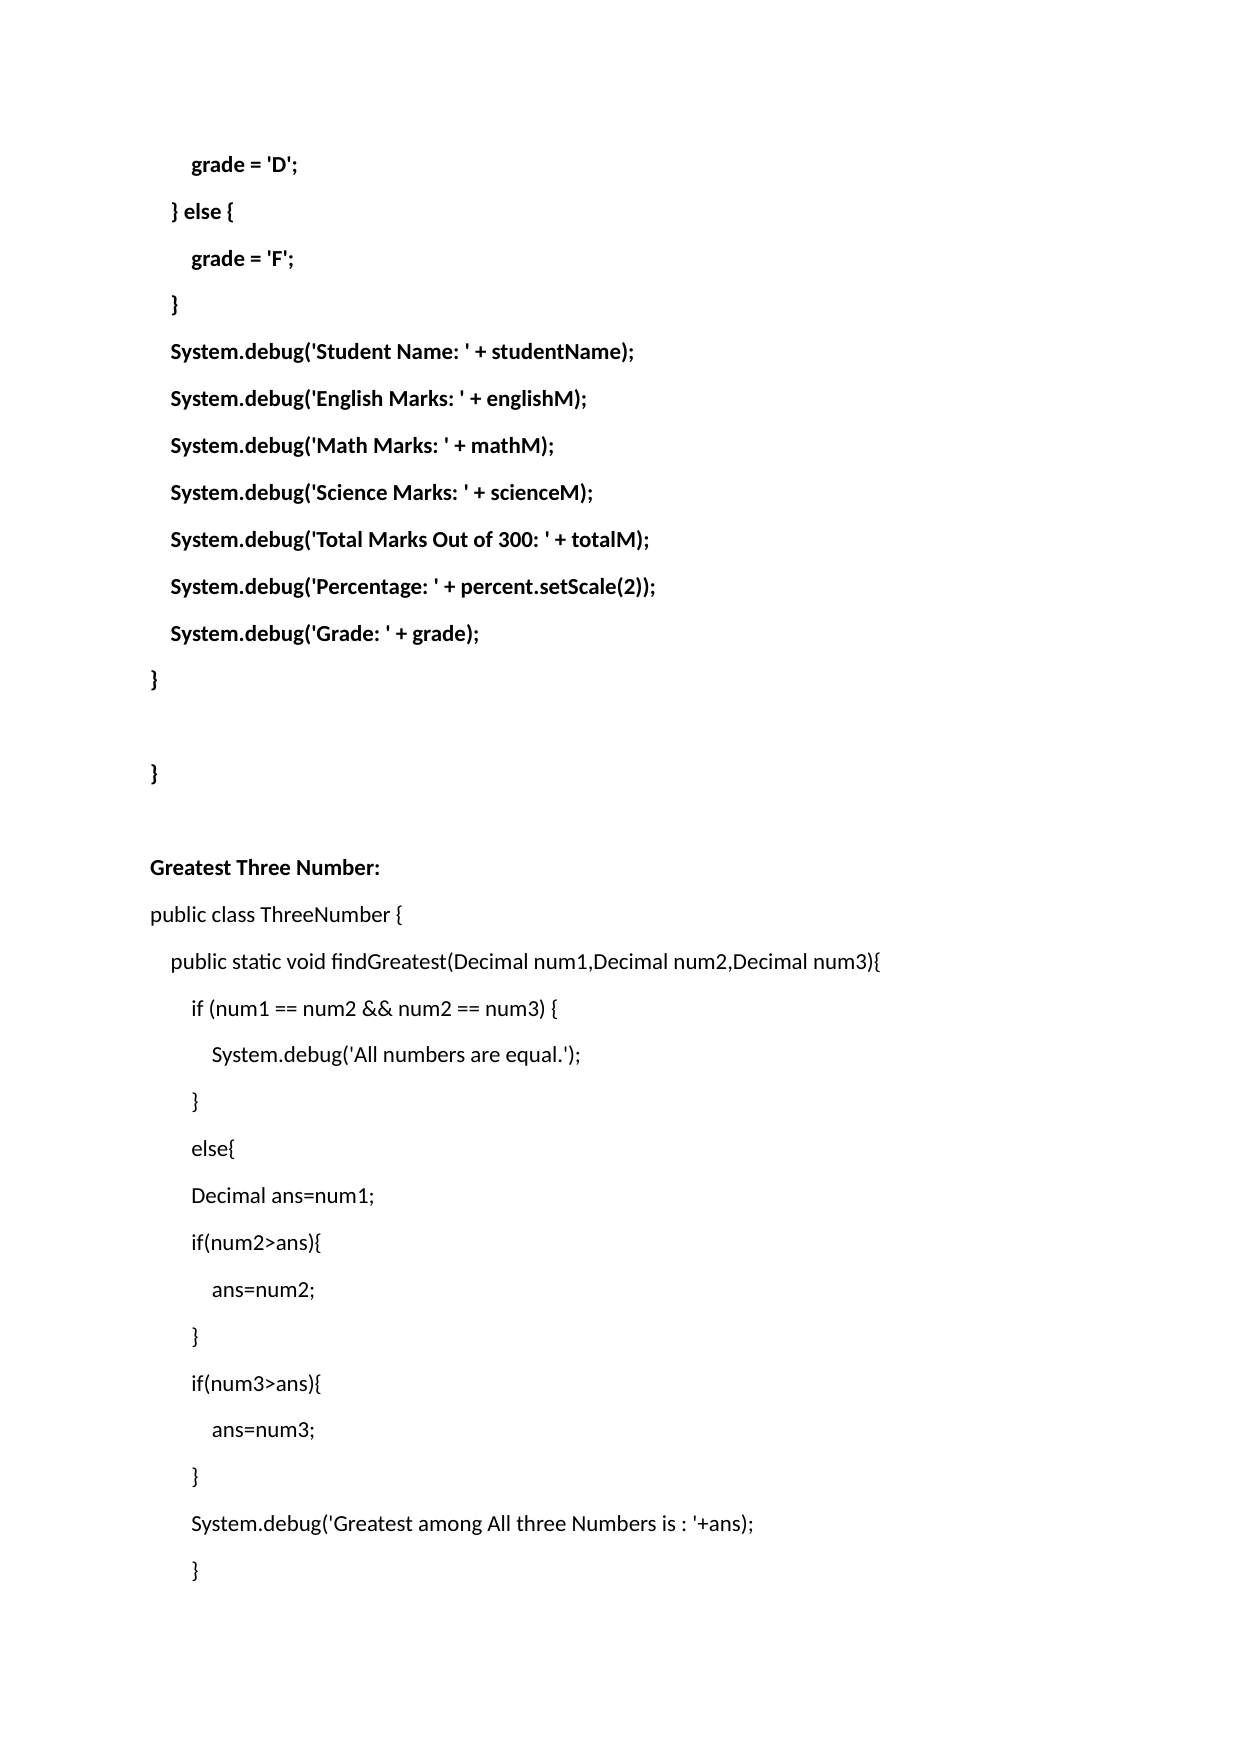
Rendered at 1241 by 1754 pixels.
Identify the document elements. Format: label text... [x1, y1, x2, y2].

text } [150, 1462, 1090, 1491]
text System.debug('Greatest among All three Numbers is : '+ans); [150, 1509, 1090, 1537]
text } [150, 666, 1090, 694]
text System.debug('English Marks: ' + englishM); [150, 384, 1090, 412]
text } [150, 759, 1090, 787]
text System.debug('Student Name: ' + studentName); [150, 337, 1090, 366]
text System.debug('Math Marks: ' + mathM); [150, 431, 1090, 459]
text grade = 'D'; [150, 150, 1090, 178]
text grade = 'F'; [150, 244, 1090, 272]
text else{ [150, 1134, 1090, 1162]
text } [150, 1556, 1090, 1584]
text if(num2>ans){ [150, 1228, 1090, 1256]
text } else { [150, 197, 1090, 225]
text System.debug('All numbers are equal.'); [150, 1041, 1090, 1069]
text System.debug('Science Marks: ' + scienceM); [150, 478, 1090, 506]
text } [150, 1322, 1090, 1350]
text Greatest Three Number: [150, 853, 1090, 881]
text } [150, 1087, 1090, 1116]
text } [150, 291, 1090, 319]
text System.debug('Grade: ' + grade); [150, 619, 1090, 647]
text ans=num2; [150, 1275, 1090, 1303]
text Decimal ans=num1; [150, 1181, 1090, 1209]
text System.debug('Percentage: ' + percent.setScale(2)); [150, 572, 1090, 600]
text if (num1 == num2 && num2 == num3) { [150, 994, 1090, 1022]
text public static void findGreatest(Decimal num1,Decimal num2,Decimal num3){ [150, 947, 1090, 975]
text if(num3>ans){ [150, 1369, 1090, 1397]
text System.debug('Total Marks Out of 300: ' + totalM); [150, 525, 1090, 553]
text ans=num3; [150, 1416, 1090, 1444]
text public class ThreeNumber { [150, 900, 1090, 928]
